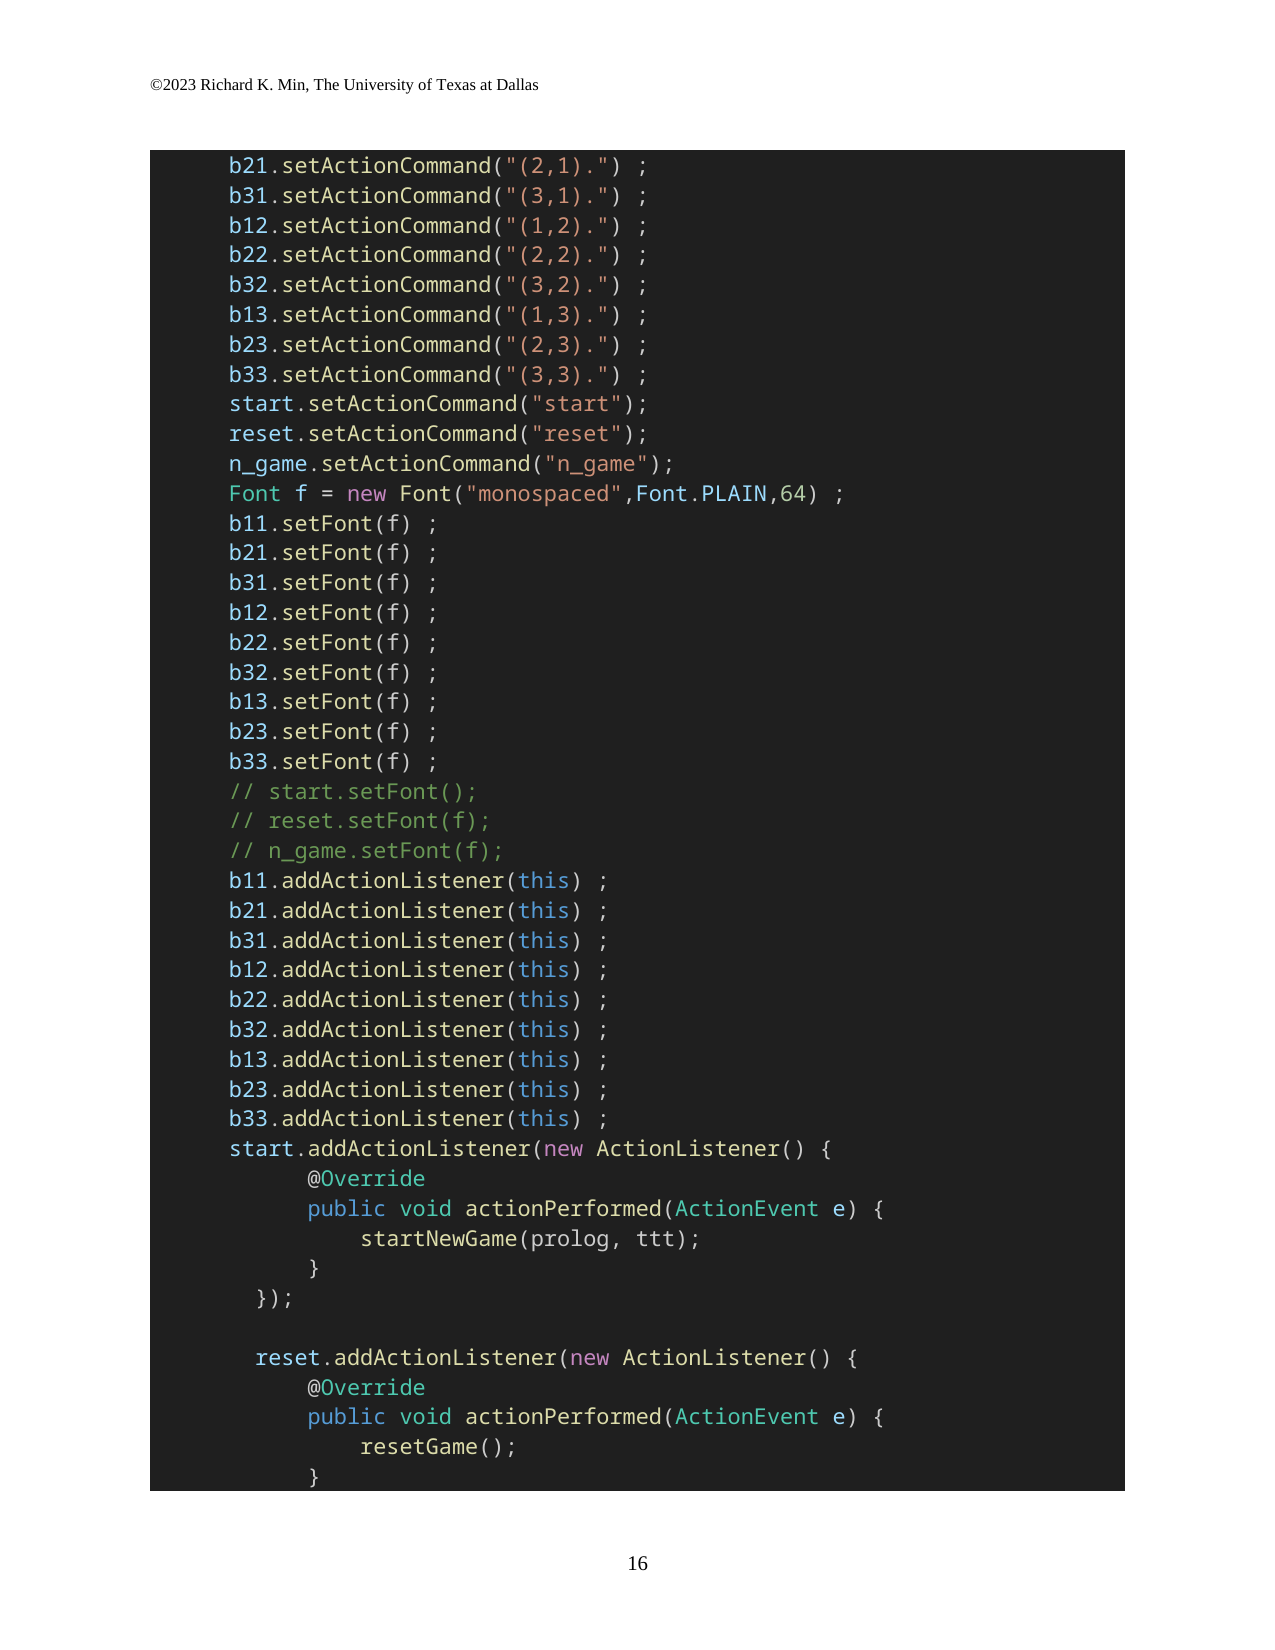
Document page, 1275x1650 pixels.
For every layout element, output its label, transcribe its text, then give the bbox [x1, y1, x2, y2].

text startNewGame(prolog, ttt); [150, 1222, 1125, 1252]
text b32.setActionCommand("(3,2).") ; [150, 269, 1125, 299]
text @Override [150, 1371, 1125, 1401]
text b13.addActionListener(this) ; [150, 1044, 1125, 1073]
text b32.addActionListener(this) ; [150, 1014, 1125, 1044]
text resetGame(); [150, 1431, 1125, 1461]
text } [150, 1252, 1125, 1282]
text }); [150, 1282, 1125, 1312]
text b22.addActionListener(this) ; [150, 984, 1125, 1014]
text b31.setFont(f) ; [150, 567, 1125, 597]
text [150, 1193, 1125, 1222]
text b33.addActionListener(this) ; [150, 1103, 1125, 1133]
text b31.addActionListener(this) ; [150, 924, 1125, 954]
text } [150, 1461, 1125, 1491]
text b22.setFont(f) ; [150, 627, 1125, 656]
text b23.setFont(f) ; [150, 716, 1125, 746]
text b21.addActionListener(this) ; [150, 895, 1125, 924]
text b12.setFont(f) ; [150, 597, 1125, 627]
text @Override [150, 1163, 1125, 1193]
text b13.setFont(f) ; [150, 686, 1125, 716]
text b23.addActionListener(this) ; [150, 1073, 1125, 1103]
text start.addActionListener(new ActionListener() { [150, 1133, 1125, 1163]
text start.setActionCommand("start"); [150, 388, 1125, 418]
text // start.setFont(); [150, 776, 1125, 805]
text b21.setFont(f) ; [150, 537, 1125, 567]
text Font f = new Font("monospaced",Font.PLAIN,64) ; [150, 478, 1125, 507]
text b33.setFont(f) ; [150, 746, 1125, 776]
text b12.setActionCommand("(1,2).") ; [150, 209, 1125, 239]
text reset.addActionListener(new ActionListener() { [150, 1342, 1125, 1371]
text b12.addActionListener(this) ; [150, 954, 1125, 984]
text b21.setActionCommand("(2,1).") ; [150, 150, 1125, 180]
text n_game.setActionCommand("n_game"); [150, 448, 1125, 478]
text b32.setFont(f) ; [150, 656, 1125, 686]
text b13.setActionCommand("(1,3).") ; [150, 299, 1125, 329]
text b11.setFont(f) ; [150, 507, 1125, 537]
text b22.setActionCommand("(2,2).") ; [150, 239, 1125, 269]
text // reset.setFont(f); [150, 805, 1125, 835]
text b31.setActionCommand("(3,1).") ; [150, 180, 1125, 209]
text b33.setActionCommand("(3,3).") ; [150, 358, 1125, 388]
text // n_game.setFont(f); [150, 835, 1125, 865]
text reset.setActionCommand("reset"); [150, 418, 1125, 448]
text b11.addActionListener(this) ; [150, 865, 1125, 895]
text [150, 1401, 1125, 1431]
text b23.setActionCommand("(2,3).") ; [150, 329, 1125, 358]
